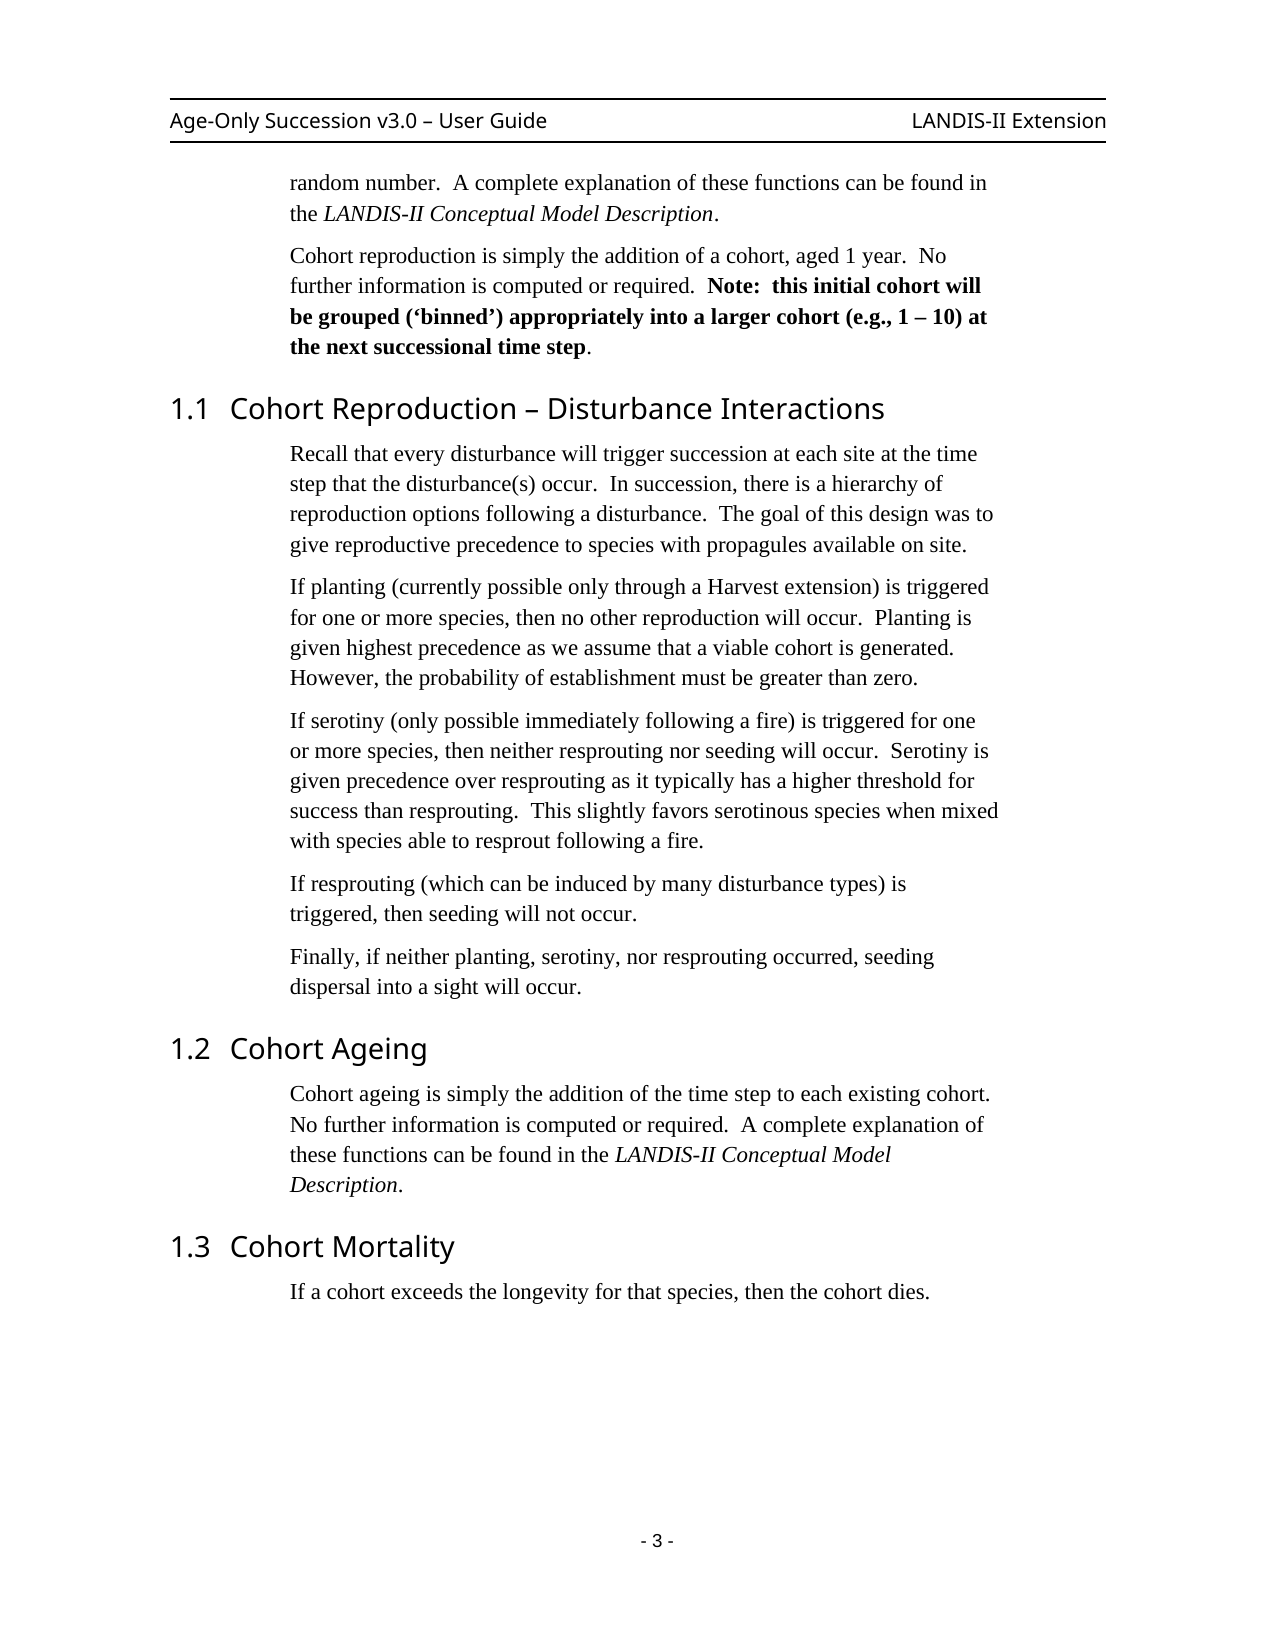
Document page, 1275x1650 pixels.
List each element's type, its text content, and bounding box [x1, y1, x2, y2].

text If a cohort exceeds the longevity for that species, then the cohort dies. [289, 1278, 1001, 1304]
text If resprouting (which can be induced by many disturbance types) is triggered, then seeding will not occur. [289, 870, 1001, 927]
subtitle Cohort Ageing [169, 1029, 1106, 1068]
text Cohort ageing is simply the addition of the time step to each existing cohort. No further information is computed or required. A complete explanation of these functions can be found in the LANDIS-II Conceptual Model Description. [289, 1081, 1001, 1197]
text Recall that every disturbance will trigger succession at each site at the time step that the disturbance(s) occur. In succession, there is a hierarchy of reproduction options following a disturbance. The goal of this design was to give reproductive precedence to species with propagules available on site. [289, 440, 1001, 557]
text If planting (currently possible only through a Harvest extension) is triggered for one or more species, then no other reproduction will occur. Planting is given highest precedence as we assume that a viable cohort is generated. However, the probability of establishment must be greater than zero. [289, 573, 1001, 690]
text Finally, if neither planting, serotiny, nor resprouting occurred, seeding dispersal into a sight will occur. [289, 943, 1001, 1000]
text Cohort reproduction is simply the addition of a cohort, aged 1 year. No further information is computed or required. Note: this initial cohort will be grouped (‘binned’) appropriately into a larger cohort (e.g., 1 – 10) at the next successional time step. [289, 242, 1001, 359]
text If serotiny (only possible immediately following a fire) is triggered for one or more species, then neither resprouting nor seeding will occur. Serotiny is given precedence over resprouting as it typically has a higher threshold for success than resprouting. This slightly favors serotinous species when mixed with species able to resprout following a fire. [289, 707, 1001, 854]
subtitle Cohort Reproduction – Disturbance Interactions [169, 388, 1106, 428]
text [289, 169, 1001, 226]
subtitle Cohort Mortality [169, 1226, 1106, 1266]
